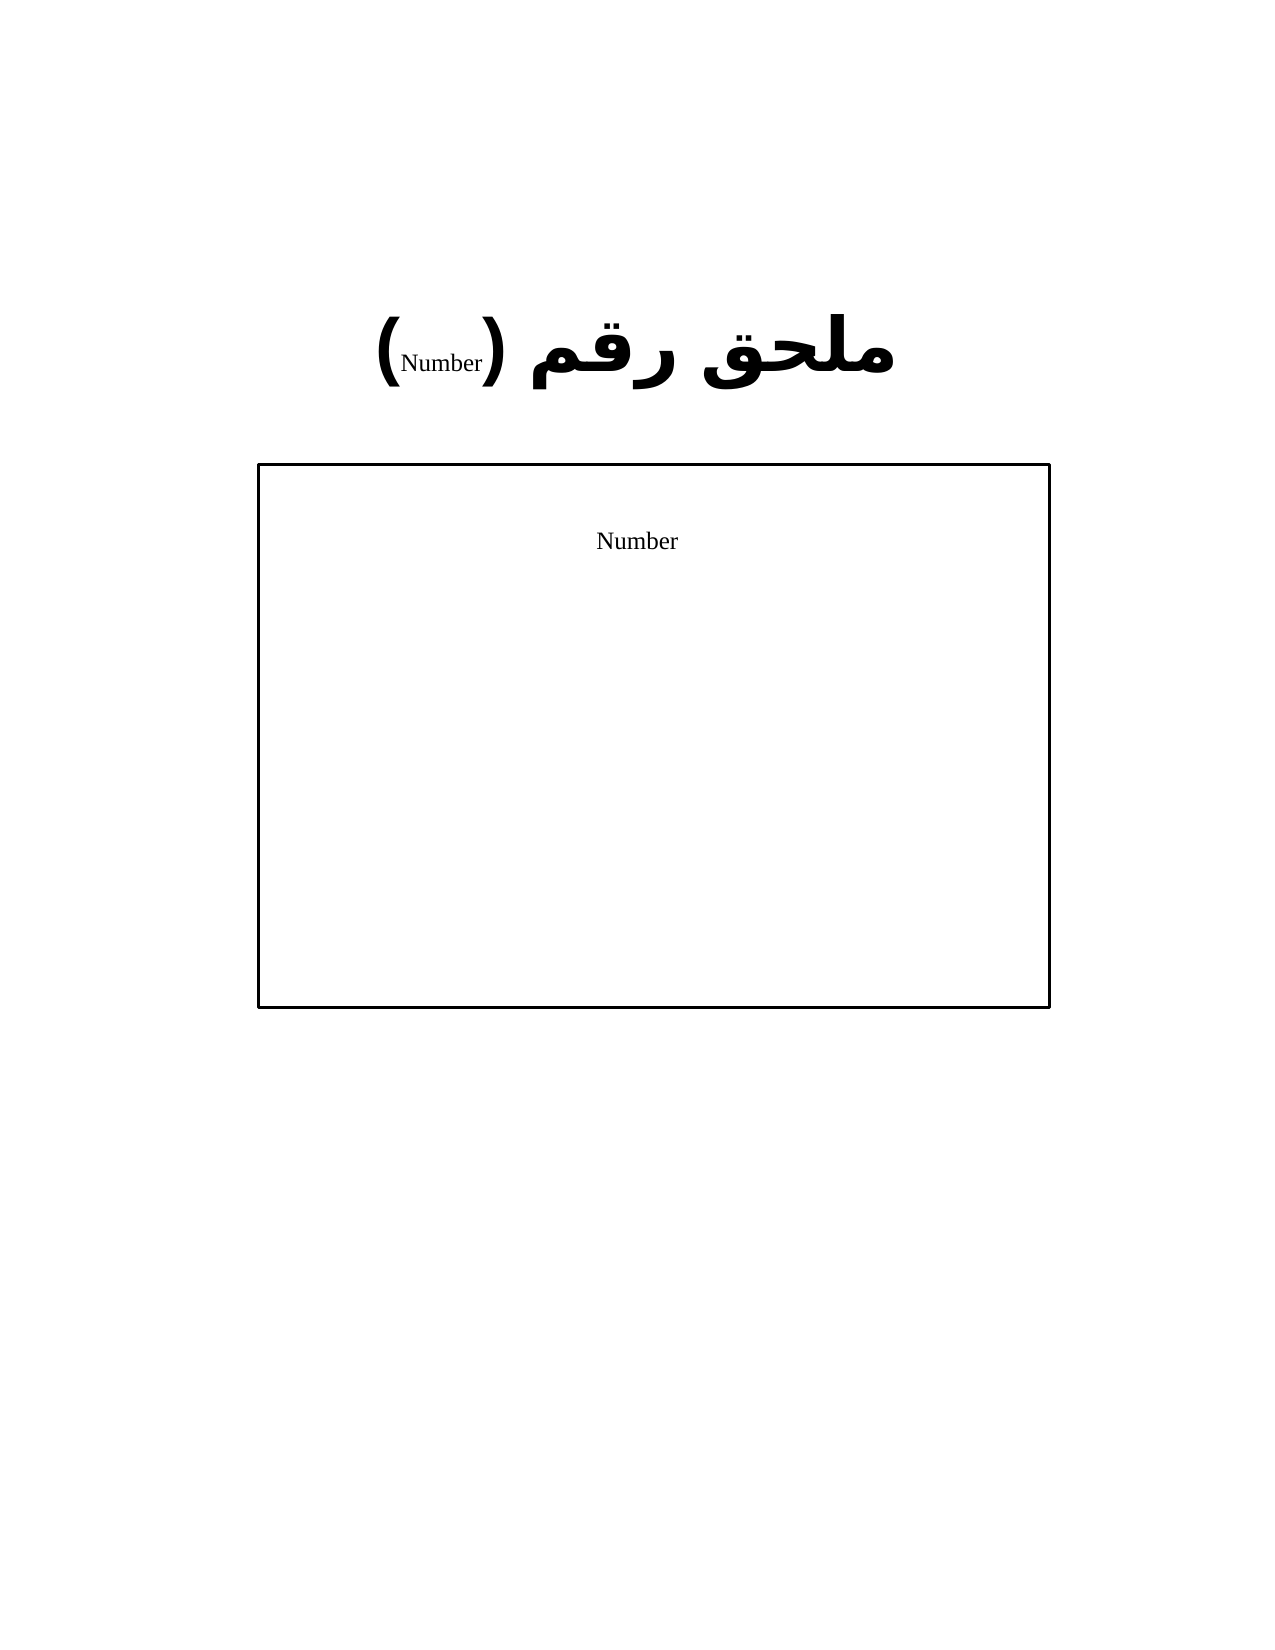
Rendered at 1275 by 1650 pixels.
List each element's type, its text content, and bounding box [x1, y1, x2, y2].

text ملحق رقم () [187, 301, 1087, 387]
